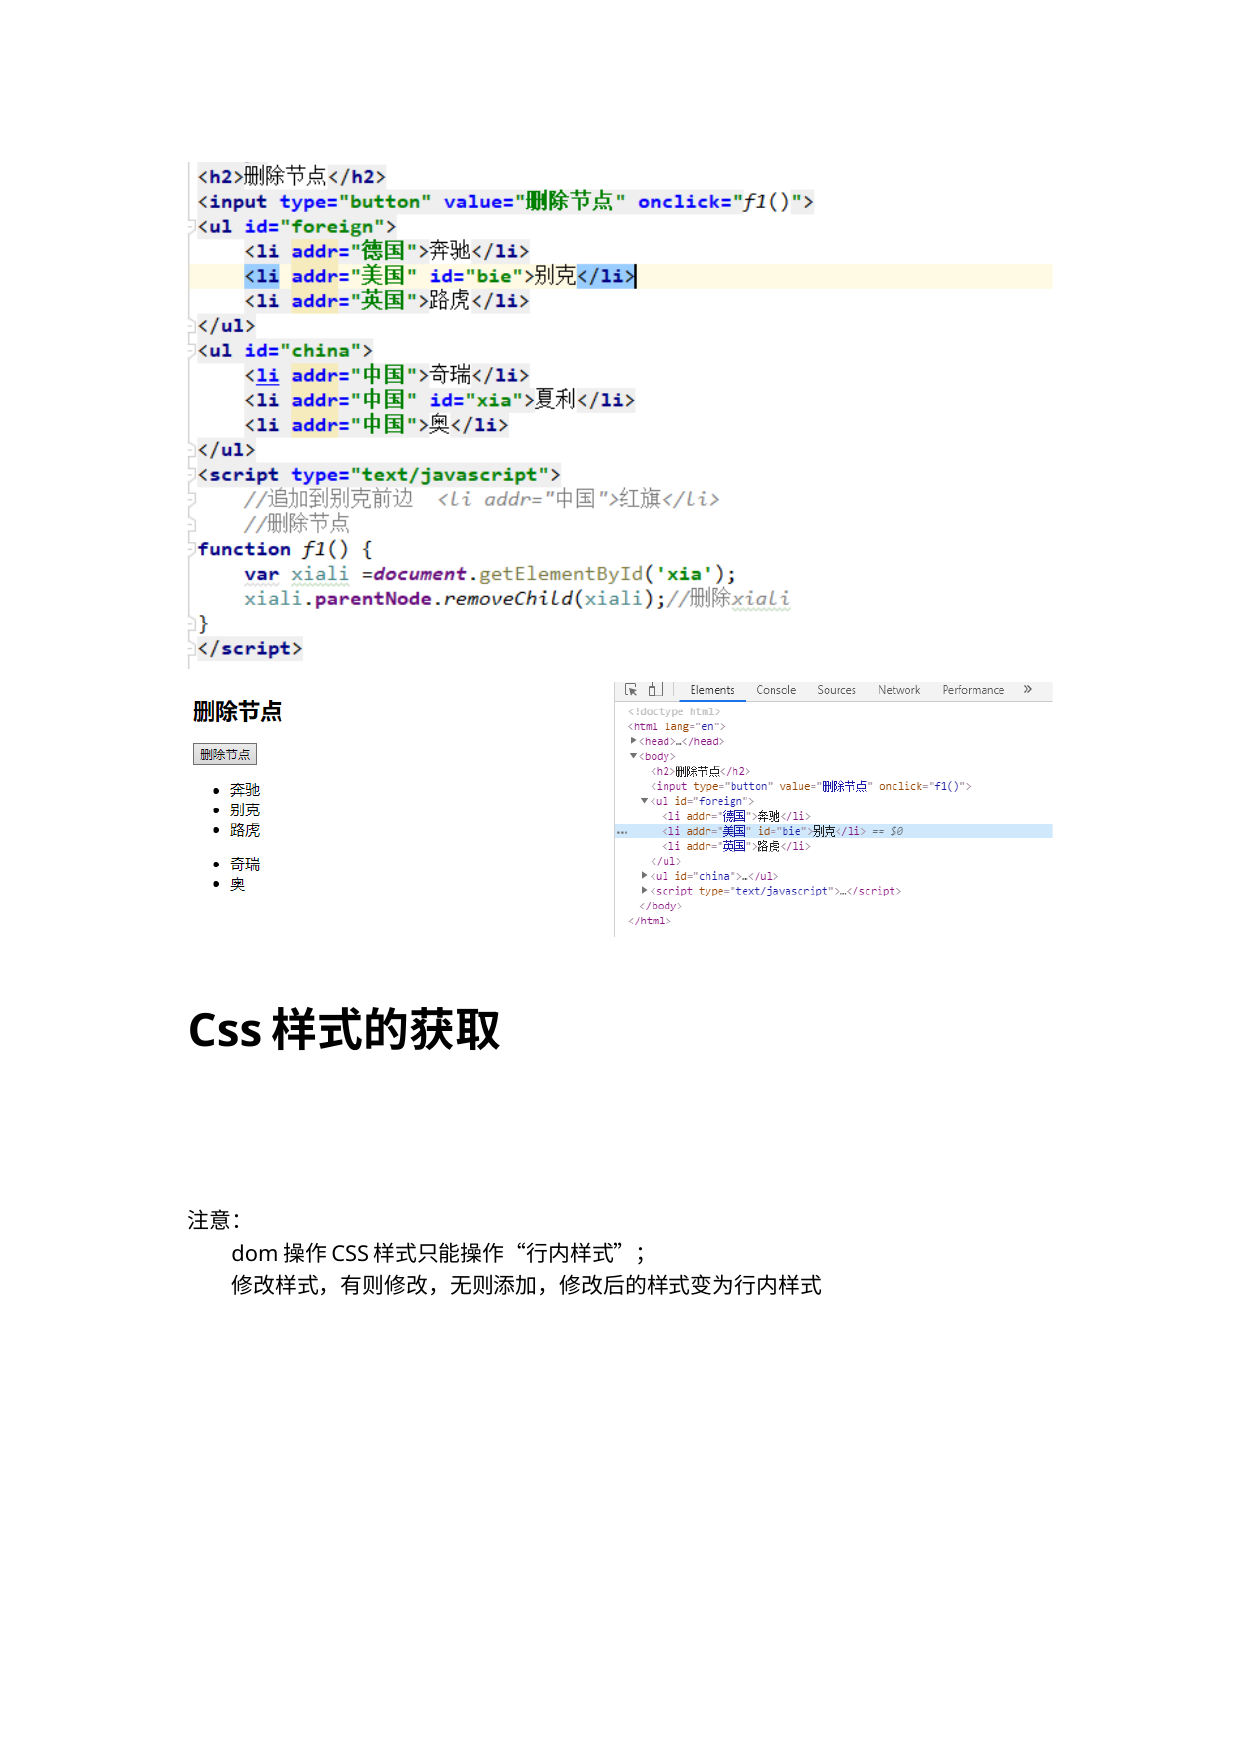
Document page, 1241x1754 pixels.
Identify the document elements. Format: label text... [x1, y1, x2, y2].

subtitle Css样式的获取 [187, 977, 1053, 1075]
picture [187, 162, 1053, 669]
text 修改样式，有则修改，无则添加，修改后的样式变为行内样式 [187, 1268, 1053, 1301]
picture [187, 682, 1053, 937]
text 注意： dom操作CSS样式只能操作“行内样式”； [187, 1203, 1053, 1268]
